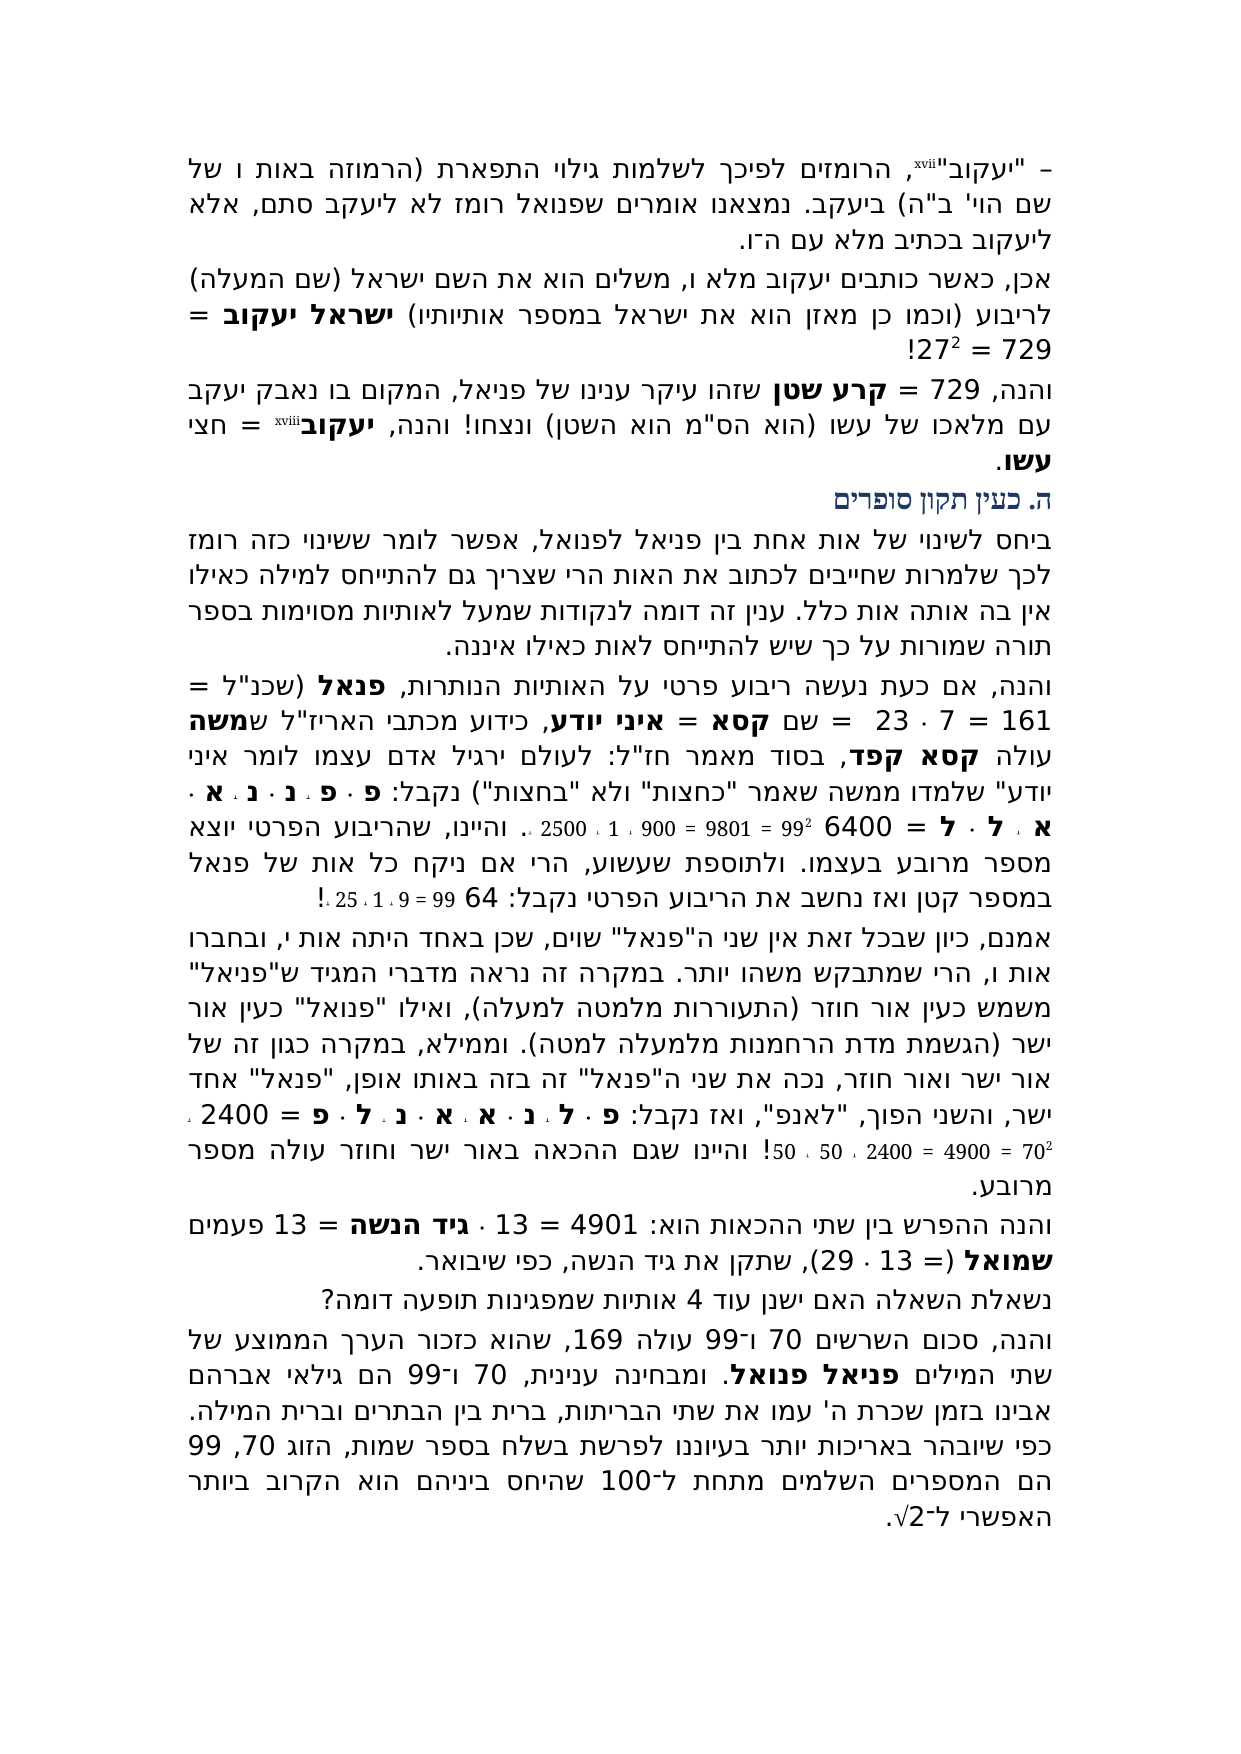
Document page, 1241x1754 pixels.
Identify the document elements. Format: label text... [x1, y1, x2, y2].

text אכן, כאשר כותבים יעקוב מלא ו, משלים הוא את השם ישראל (שם המעלה) לריבוע (וכמו כן מאזן הוא את ישראל במספר אותיותיו) ישראל יעקוב = 729 = 272! [187, 260, 1053, 367]
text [187, 150, 1053, 256]
text נשאלת השאלה האם ישנן עוד 4 אותיות שמפגינות תופעה דומה? [187, 1281, 1053, 1317]
text והנה, אם כעת נעשה ריבוע פרטי על האותיות הנותרות, פנאל (שכנ"ל = 161 = 7 ∙ 23 = שם קסא = איני יודע, כידוע מכתבי האריז"ל שמשה עולה קסא קפד, בסוד מאמר חז"ל: לעולם ירגיל אדם עצמו לומר איני יודע" שלמדו ממשה שאמר "כחצות" ולא "בחצות") נקבל: פ ∙ פ נ ∙ נ א ∙ א ל ∙ ל = 6400 2500 1 900 = 9801 = 992. והיינו, שהריבוע הפרטי יוצא מספר מרובע בעצמו. ולתוספת שעשוע, הרי אם ניקח כל אות של פנאל במספר קטן ואז נחשב את הריבוע הפרטי נקבל: 64 25 1 9 = 99! [187, 667, 1053, 914]
text אמנם, כיון שבכל זאת אין שני ה"פנאל" שוים, שכן באחד היתה אות י, ובחברו אות ו, הרי שמתבקש משהו יותר. במקרה זה נראה מדברי המגיד ש"פניאל" משמש כעין אור חוזר (התעוררות מלמטה למעלה), ואילו "פנואל" כעין אור ישר (הגשמת מדת הרחמנות מלמעלה למטה). וממילא, במקרה כגון זה של אור ישר ואור חוזר, נכה את שני ה"פנאל" זה בזה באותו אופן, "פנאל" אחד ישר, והשני הפוך, "לאנפ", ואז נקבל: פ ∙ ל נ ∙ א א ∙ נ ל ∙ פ = 2400 50 50 2400 = 4900 = 702! והיינו שגם ההכאה באור ישר וחוזר עולה מספר מרובע. [187, 919, 1053, 1202]
text והנה, סכום השרשים 70 ו־99 עולה 169, שהוא כזכור הערך הממוצע של שתי המילים פניאל פנואל. ומבחינה ענינית, 70 ו־99 הם גילאי אברהם אבינו בזמן שכרת ה' עמו את שתי הבריתות, ברית בין הבתרים וברית המילה. כפי שיובהר באריכות יותר בעיוננו לפרשת בשלח בספר שמות, הזוג 70, 99 הם המספרים השלמים מתחת ל־100 שהיחס ביניהם הוא הקרוב ביותר האפשרי ל־2√. [187, 1321, 1053, 1533]
text ביחס לשינוי של אות אחת בין פניאל לפנואל, אפשר לומר ששינוי כזה רומז לכך שלמרות שחייבים לכתוב את האות הרי שצריך גם להתייחס למילה כאילו אין בה אותה אות כלל. ענין זה דומה לנקודות שמעל לאותיות מסוימות בספר תורה שמורות על כך שיש להתייחס לאות כאילו איננה. [187, 521, 1053, 662]
subtitle ה. כעין תקון סופרים [187, 481, 1053, 517]
text והנה, 729 = קרע שטן שזהו עיקר ענינו של פניאל, המקום בו נאבק יעקב עם מלאכו של עשו (הוא הס"מ הוא השטן) ונצחו! והנה, יעקוב = חצי עשו. [187, 371, 1053, 477]
text והנה ההפרש בין שתי ההכאות הוא: 4901 = 13 ∙ גיד הנשה = 13 פעמים שמואל (= 13 ∙ 29), שתקן את גיד הנשה, כפי שיבואר. [187, 1206, 1053, 1277]
